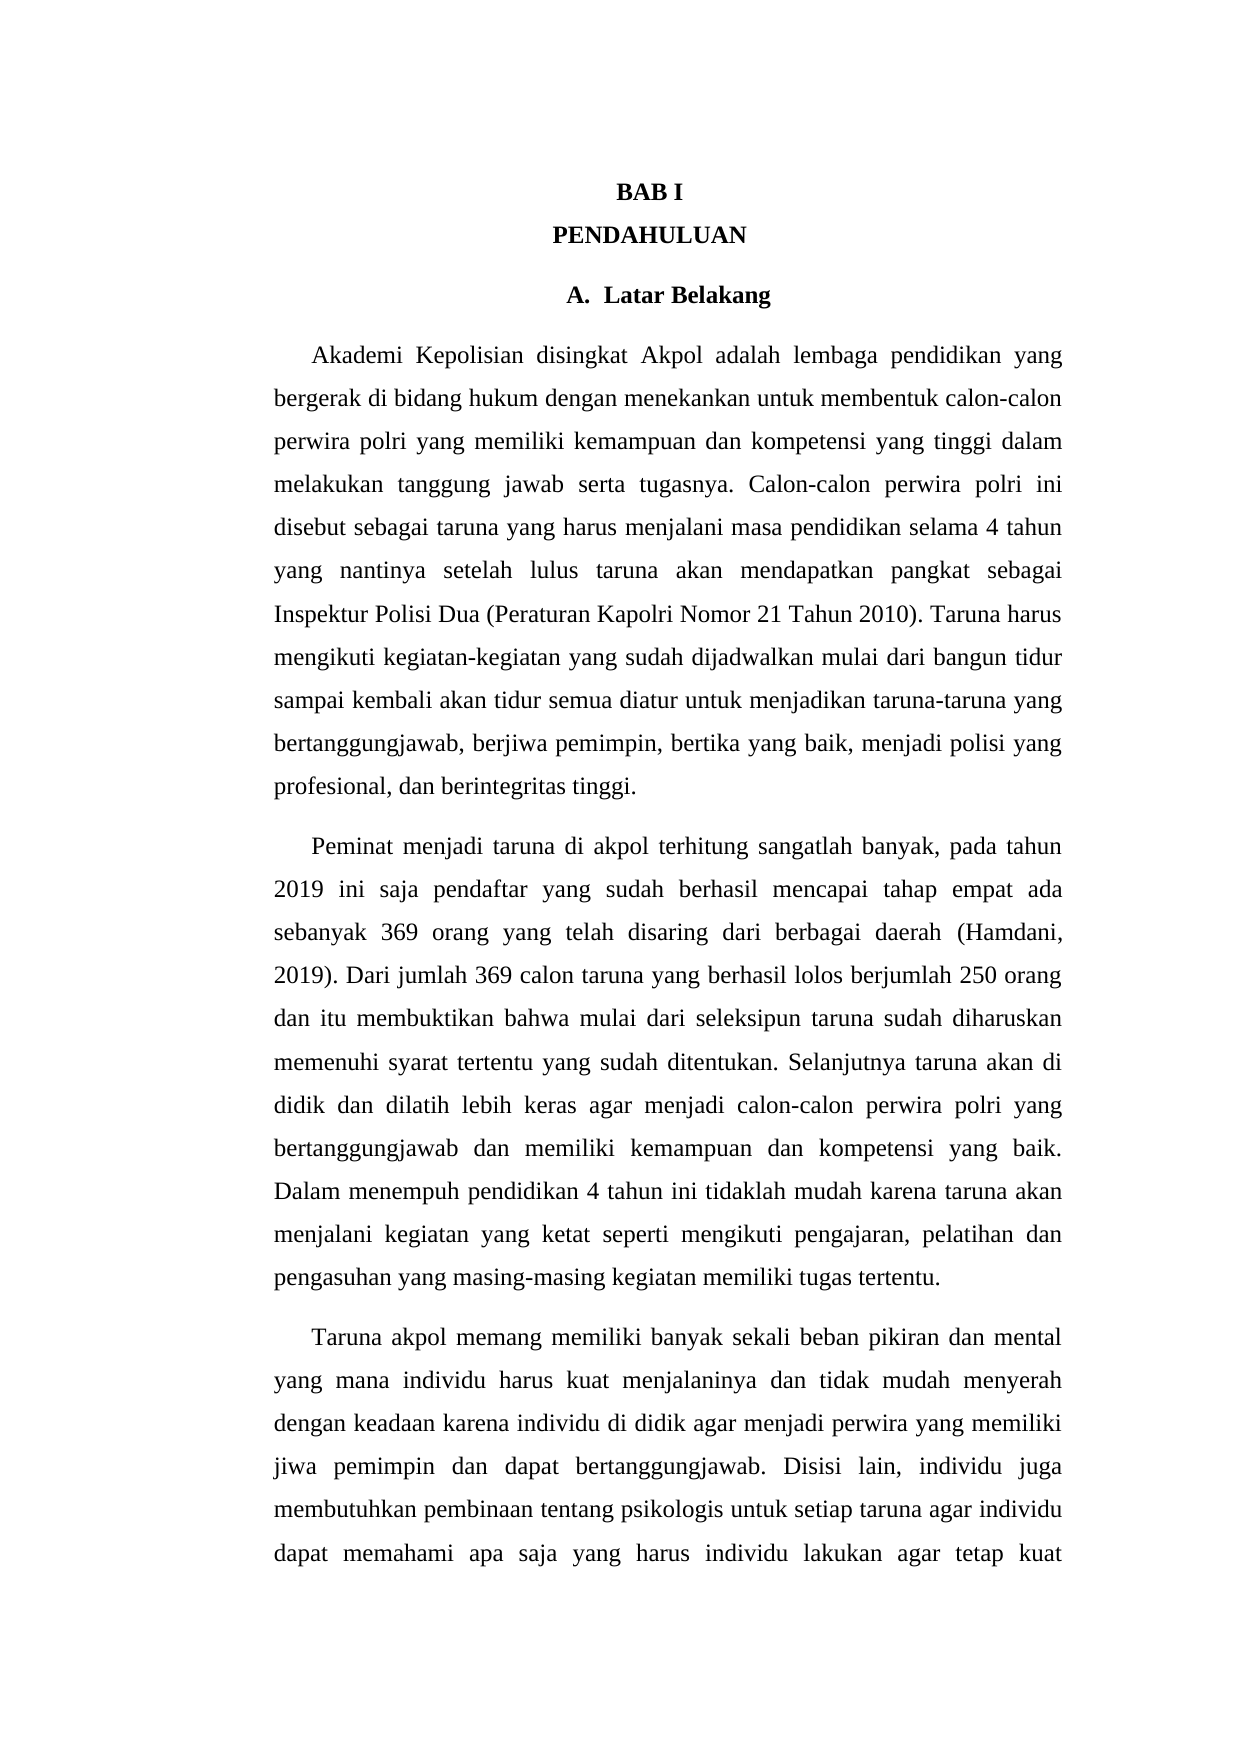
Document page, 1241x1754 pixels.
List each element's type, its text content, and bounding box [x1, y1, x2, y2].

text BAB I PENDAHULUAN [236, 177, 1063, 249]
text Akademi Kepolisian disingkat Akpol adalah lembaga pendidikan yang bergerak di bidang hukum dengan menekankan untuk membentuk calon-calon perwira polri yang memiliki kemampuan dan kompetensi yang tinggi dalam melakukan tanggung jawab serta tugasnya. Calon-calon perwira polri ini disebut sebagai taruna yang harus menjalani masa pendidikan selama 4 tahun yang nantinya setelah lulus taruna akan mendapatkan pangkat sebagai Inspektur Polisi Dua (Peraturan Kapolri Nomor 21 Tahun 2010). Taruna harus mengikuti kegiatan-kegiatan yang sudah dijadwalkan mulai dari bangun tidur sampai kembali akan tidur semua diatur untuk menjadikan taruna-taruna yang bertanggungjawab, berjiwa pemimpin, bertika yang baik, menjadi polisi yang profesional, dan berintegritas tinggi. [274, 340, 1063, 800]
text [274, 1322, 1063, 1566]
text Peminat menjadi taruna di akpol terhitung sangatlah banyak, pada tahun 2019 ini saja pendaftar yang sudah berhasil mencapai tahap empat ada sebanyak 369 orang yang telah disaring dari berbagai daerah (Hamdani, 2019). Dari jumlah 369 calon taruna yang berhasil lolos berjumlah 250 orang dan itu membuktikan bahwa mulai dari seleksipun taruna sudah diharuskan memenuhi syarat tertentu yang sudah ditentukan. Selanjutnya taruna akan di didik dan dilatih lebih keras agar menjadi calon-calon perwira polri yang bertanggungjawab dan memiliki kemampuan dan kompetensi yang baik. Dalam menempuh pendidikan 4 tahun ini tidaklah mudah karena taruna akan menjalani kegiatan yang ketat seperti mengikuti pengajaran, pelatihan dan pengasuhan yang masing-masing kegiatan memiliki tugas tertentu. [274, 831, 1063, 1291]
list Latar Belakang [274, 280, 1063, 309]
